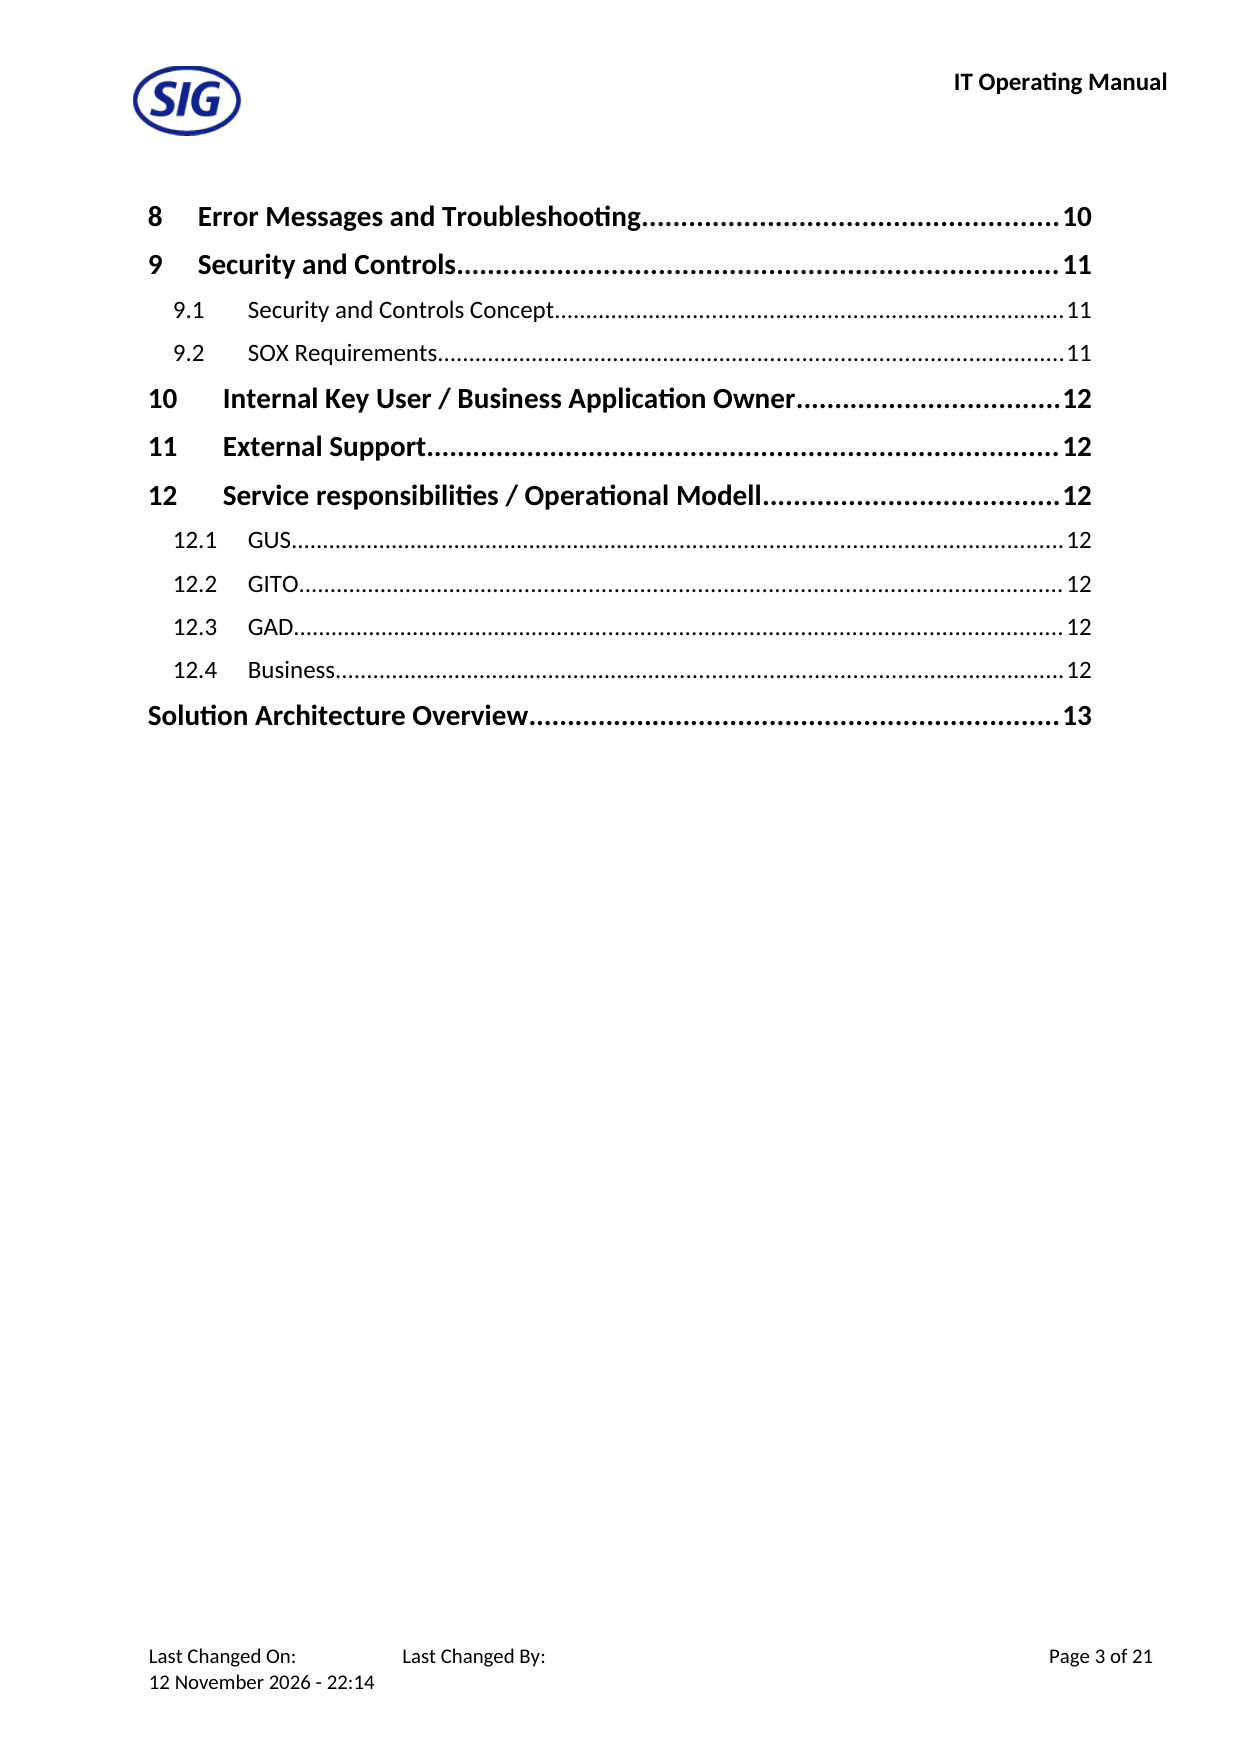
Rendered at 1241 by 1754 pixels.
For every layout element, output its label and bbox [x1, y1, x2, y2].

picture [132, 66, 242, 136]
